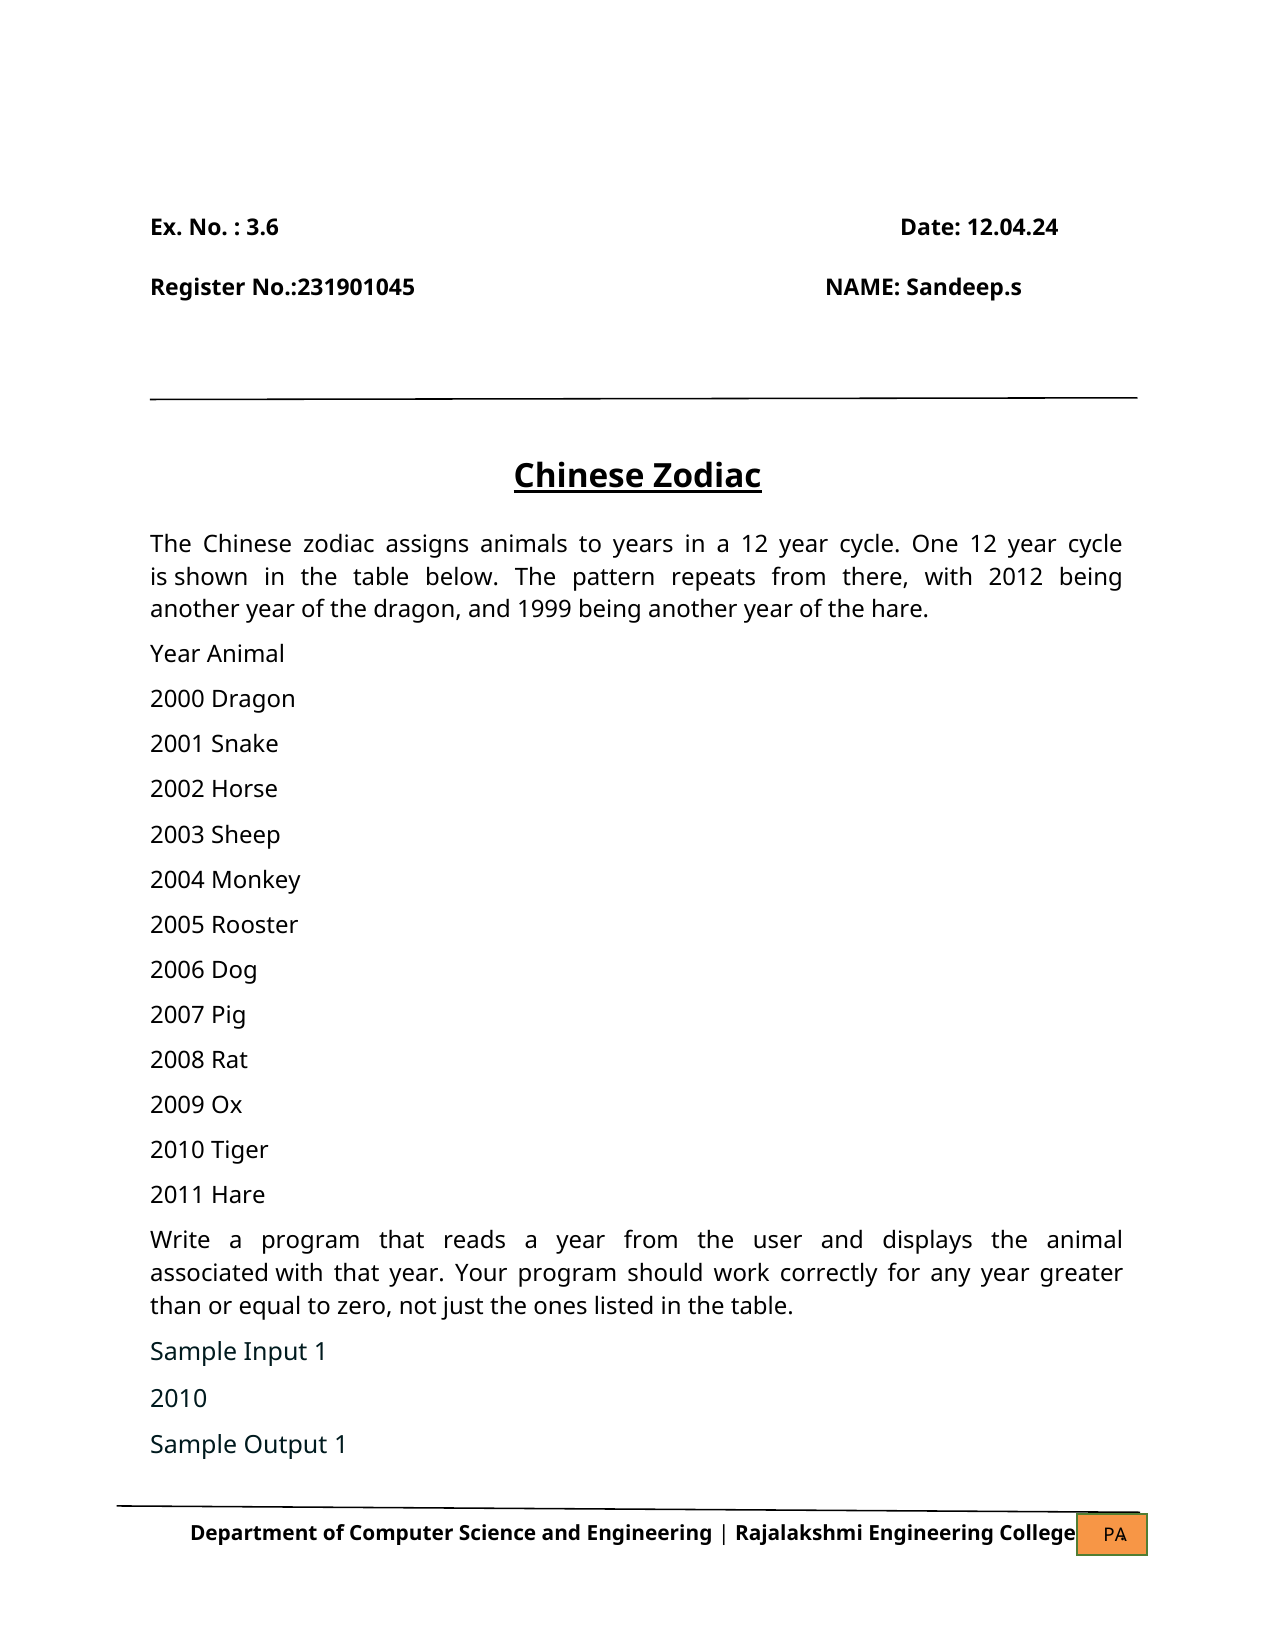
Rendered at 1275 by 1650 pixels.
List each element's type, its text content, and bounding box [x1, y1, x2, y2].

text Chinese Zodiac [150, 452, 1125, 497]
text 2010 Tiger [150, 1133, 1125, 1166]
text 2011 Hare [150, 1178, 1125, 1211]
text 2005 Rooster [150, 908, 1125, 940]
text Sample Output 1 [150, 1427, 1125, 1461]
text The Chinese zodiac assigns animals to years in a 12 year cycle. One 12 year cycle is shown in the table below. The pattern repeats from there, with 2012 being another year of the dragon, and 1999 being another year of the hare. [150, 527, 1125, 624]
text Register No.:231901045 NAME: Sandeep.s [150, 271, 1125, 302]
text Sample Input 1 [150, 1334, 1125, 1368]
text 2001 Snake [150, 727, 1125, 760]
text 2002 Horse [150, 772, 1125, 805]
text Write a program that reads a year from the user and displays the animal associated with that year. Your program should work correctly for any year greater than or equal to zero, not just the ones listed in the table. [150, 1223, 1125, 1321]
text 2003 Sheep [150, 817, 1125, 850]
text 2008 Rat [150, 1043, 1125, 1076]
text 2000 Dragon [150, 682, 1125, 715]
text 2009 Ox [150, 1088, 1125, 1121]
text 2004 Monkey [150, 862, 1125, 895]
text 2006 Dog [150, 953, 1125, 985]
text 2010 [150, 1380, 1125, 1414]
text Year Animal [150, 637, 1125, 669]
text 2007 Pig [150, 998, 1125, 1030]
text Ex. No. : 3.6 Date: 12.04.24 [150, 210, 1125, 242]
